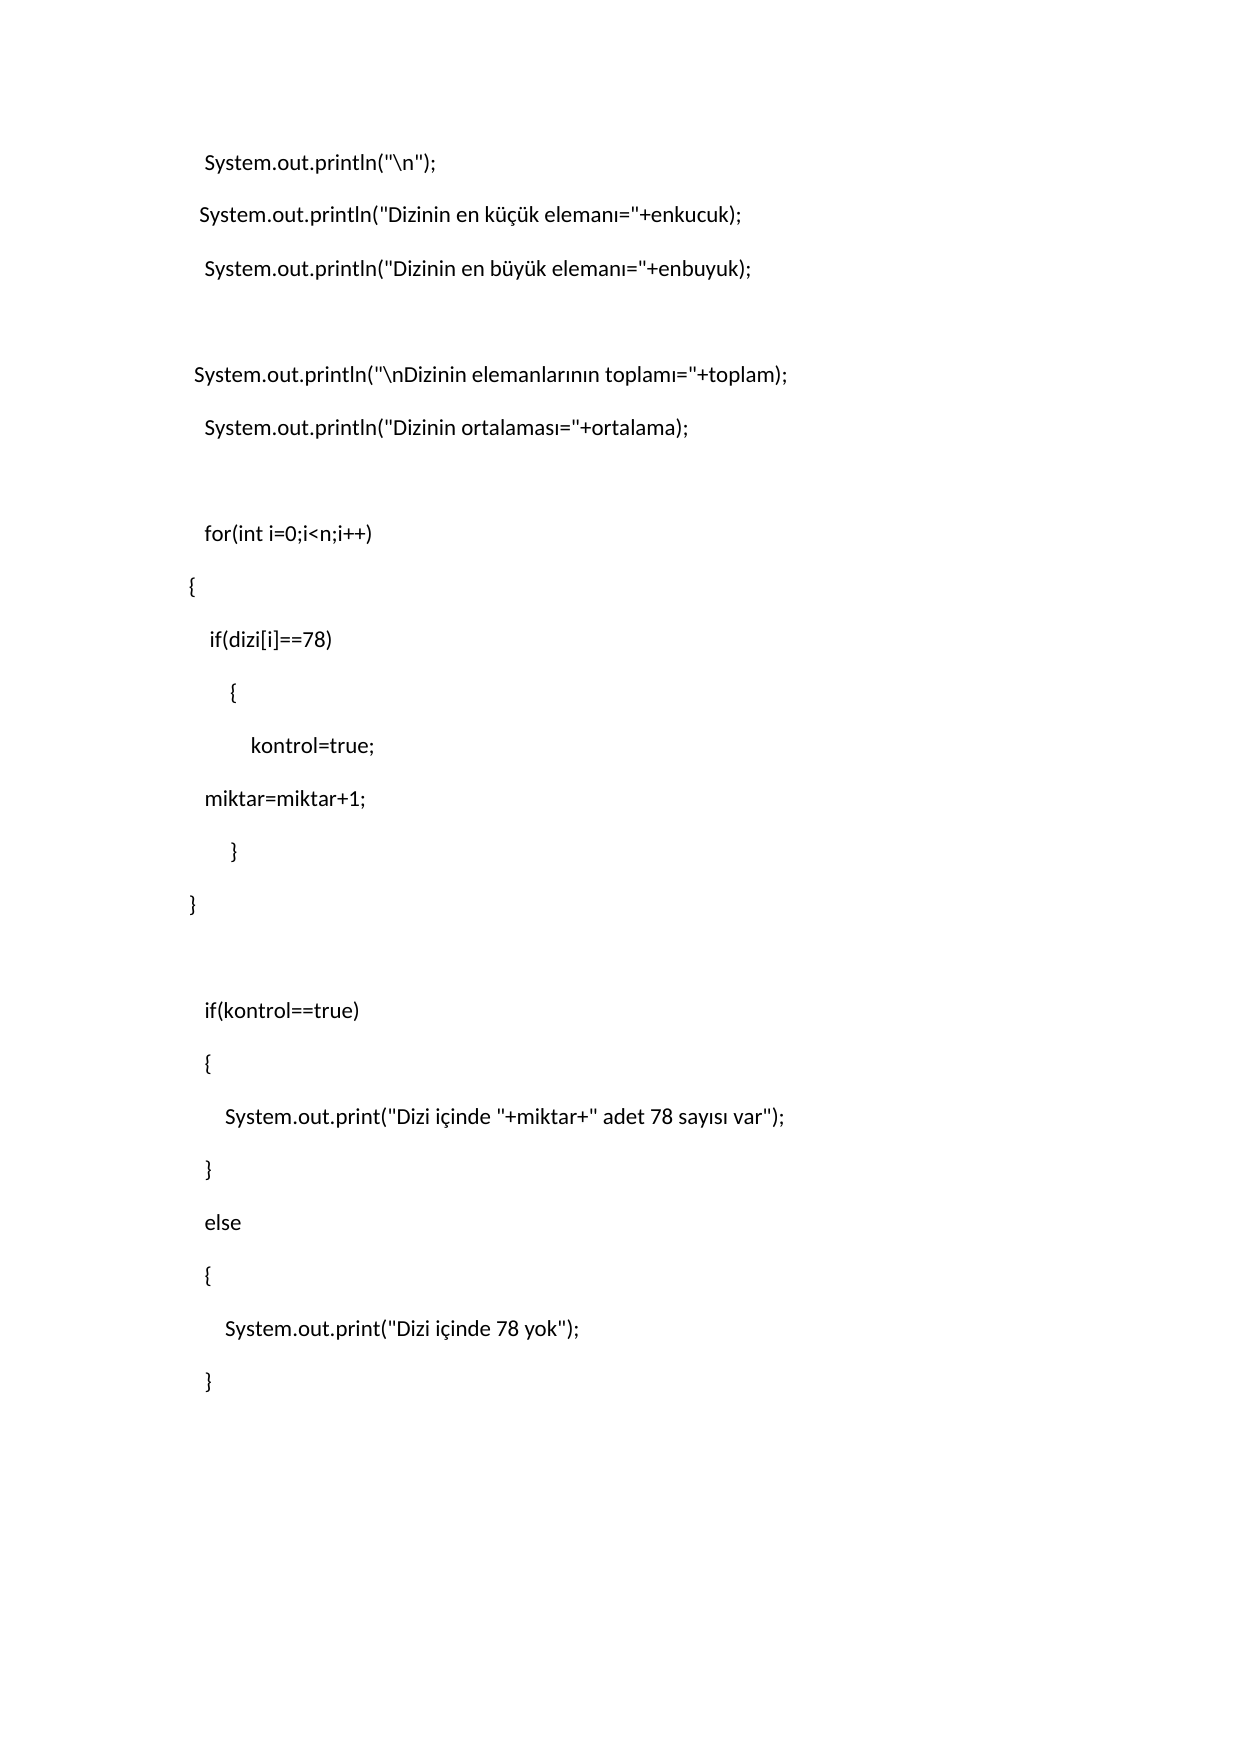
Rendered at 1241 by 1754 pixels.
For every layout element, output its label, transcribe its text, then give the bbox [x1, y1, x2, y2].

text System.out.println("Dizinin en küçük elemanı="+enkucuk); [148, 201, 1093, 229]
text if(dizi[i]==78) [148, 625, 1093, 653]
text } [148, 1367, 1093, 1395]
text kontrol=true; [148, 731, 1093, 759]
text } [148, 837, 1093, 865]
text { [148, 572, 1093, 600]
text System.out.println("Dizinin ortalaması="+ortalama); [148, 413, 1093, 441]
text else [148, 1208, 1093, 1236]
text System.out.println("\nDizinin elemanlarının toplamı="+toplam); [148, 360, 1093, 388]
text } [148, 890, 1093, 918]
text miktar=miktar+1; [148, 784, 1093, 812]
text } [148, 1155, 1093, 1183]
text System.out.print("Dizi içinde "+miktar+" adet 78 sayısı var"); [148, 1102, 1093, 1130]
text System.out.println("Dizinin en büyük elemanı="+enbuyuk); [148, 254, 1093, 282]
text { [148, 678, 1093, 706]
text System.out.print("Dizi içinde 78 yok"); [148, 1314, 1093, 1342]
text { [148, 1049, 1093, 1077]
text System.out.println("\n"); [148, 148, 1093, 176]
text if(kontrol==true) [148, 996, 1093, 1024]
text for(int i=0;i<n;i++) [148, 519, 1093, 547]
text { [148, 1261, 1093, 1289]
